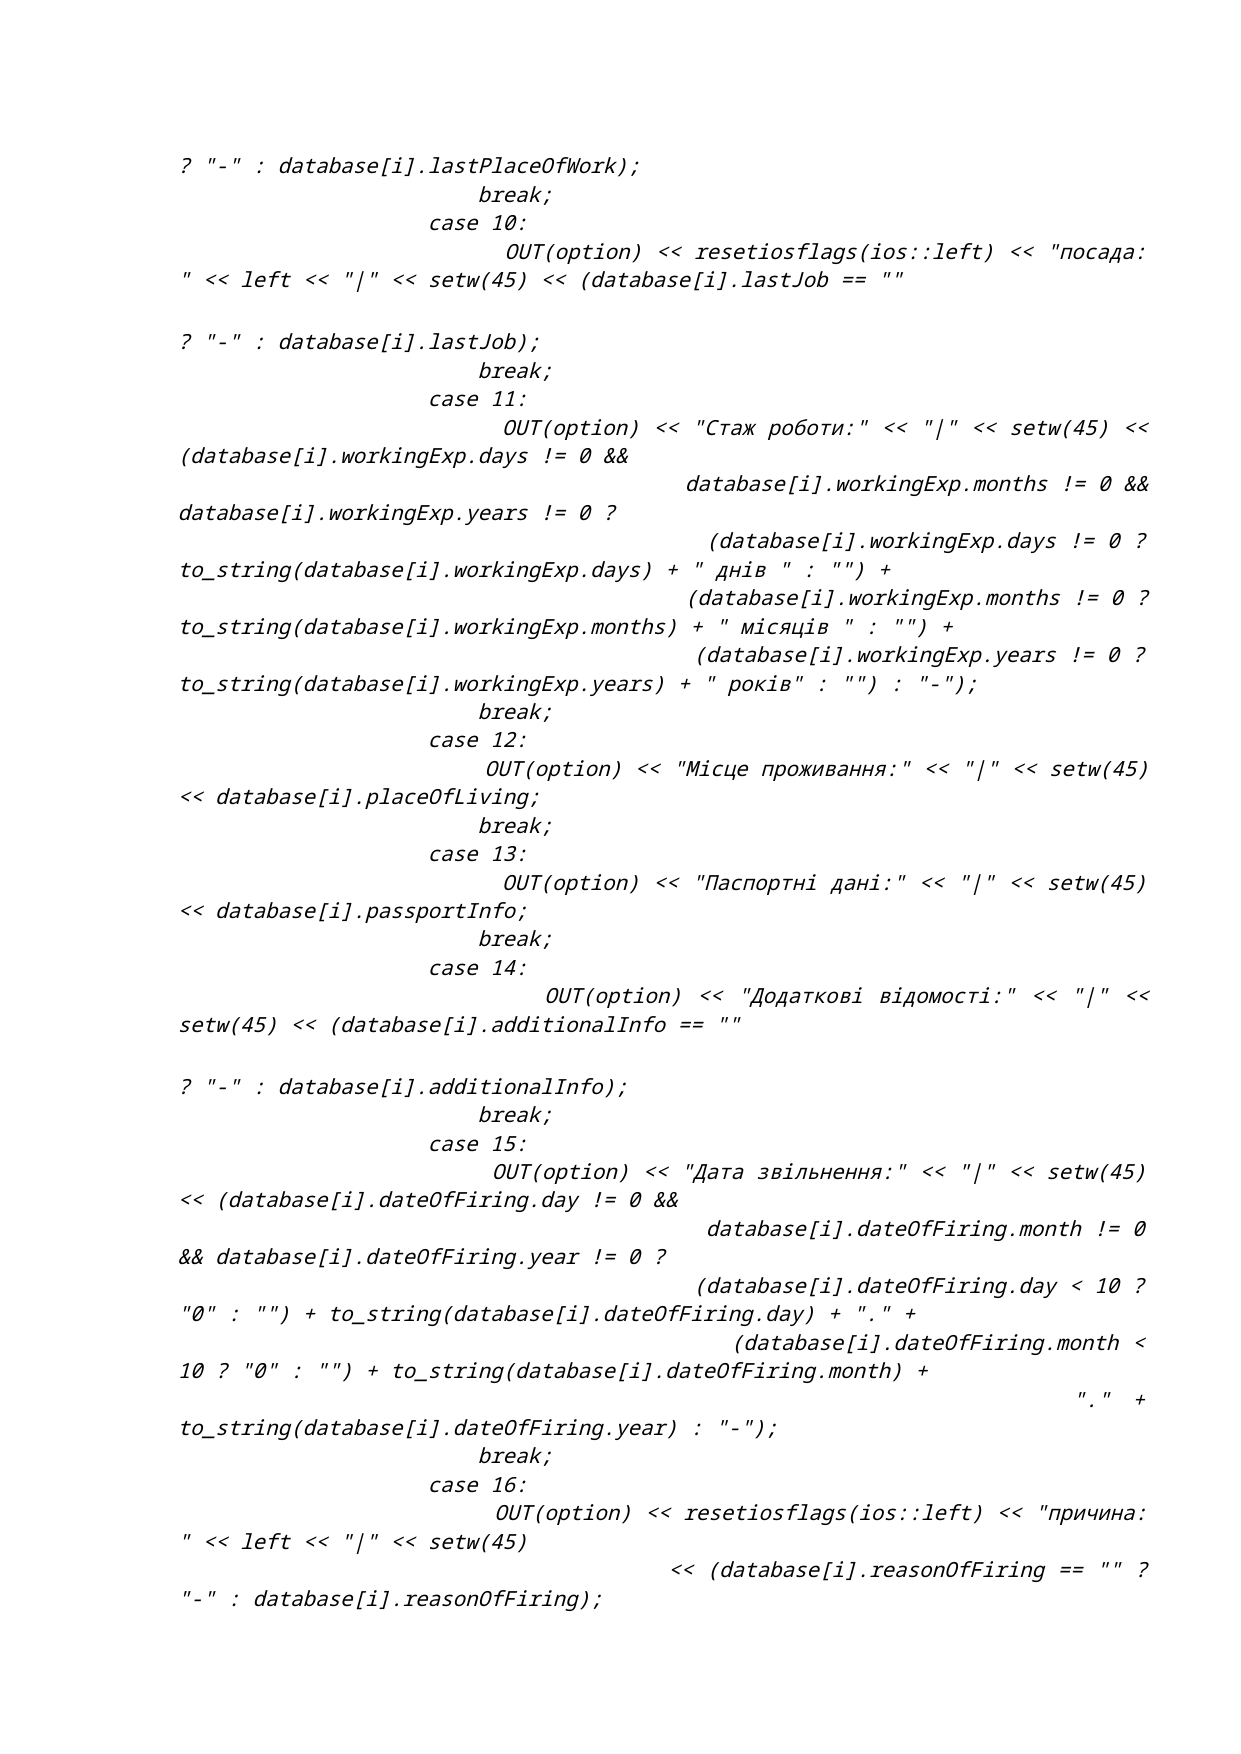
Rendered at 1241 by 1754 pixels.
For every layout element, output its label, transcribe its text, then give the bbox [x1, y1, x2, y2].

text case 16: [177, 1470, 1152, 1498]
text (database[i].dateOfFiring.month < 10 ? "0" : "") + to_string(database[i].dateOfFiring.month) + [177, 1328, 1152, 1385]
text break; [177, 811, 1152, 839]
text database[i].workingExp.months != 0 && database[i].workingExp.years != 0 ? [177, 469, 1152, 526]
text OUT(option) << "Місце проживання:" << "|" << setw(45) << database[i].placeOfLiving; [177, 754, 1152, 811]
text OUT(option) << "Дата звільнення:" << "|" << setw(45) << (database[i].dateOfFiring.day != 0 && [177, 1157, 1152, 1214]
text database[i].dateOfFiring.month != 0 && database[i].dateOfFiring.year != 0 ? [177, 1214, 1152, 1271]
text OUT(option) << "Паспортні дані:" << "|" << setw(45) << database[i].passportInfo; [177, 868, 1152, 924]
text ? "-" : database[i].lastJob); [177, 294, 1152, 356]
text case 15: [177, 1129, 1152, 1157]
text break; [177, 180, 1152, 208]
text OUT(option) << resetiosflags(ios::left) << "причина: " << left << "|" << setw(45) [177, 1498, 1152, 1555]
text break; [177, 1100, 1152, 1129]
text case 12: [177, 726, 1152, 754]
text ? "-" : database[i].lastPlaceOfWork); [177, 118, 1152, 180]
text OUT(option) << "Стаж роботи:" << "|" << setw(45) << (database[i].workingExp.days != 0 && [177, 413, 1152, 469]
text << (database[i].reasonOfFiring == "" ? "-" : database[i].reasonOfFiring); [177, 1555, 1152, 1612]
text break; [177, 697, 1152, 726]
text case 14: [177, 953, 1152, 981]
text break; [177, 924, 1152, 953]
text case 13: [177, 839, 1152, 868]
text OUT(option) << "Додаткові відомості:" << "|" << setw(45) << (database[i].additionalInfo == "" [177, 981, 1152, 1038]
text (database[i].workingExp.months != 0 ? to_string(database[i].workingExp.months) + " місяців " : "") + [177, 583, 1152, 640]
text case 10: [177, 208, 1152, 237]
text (database[i].workingExp.years != 0 ? to_string(database[i].workingExp.years) + " років" : "") : "-"); [177, 640, 1152, 697]
text (database[i].dateOfFiring.day < 10 ? "0" : "") + to_string(database[i].dateOfFiring.day) + "." + [177, 1271, 1152, 1328]
text break; [177, 356, 1152, 384]
text OUT(option) << resetiosflags(ios::left) << "посада: " << left << "|" << setw(45) << (database[i].lastJob == "" [177, 237, 1152, 294]
text (database[i].workingExp.days != 0 ? to_string(database[i].workingExp.days) + " днів " : "") + [177, 526, 1152, 583]
text ? "-" : database[i].additionalInfo); [177, 1038, 1152, 1100]
text case 11: [177, 384, 1152, 413]
text "." + to_string(database[i].dateOfFiring.year) : "-"); [177, 1385, 1152, 1442]
text break; [177, 1442, 1152, 1470]
